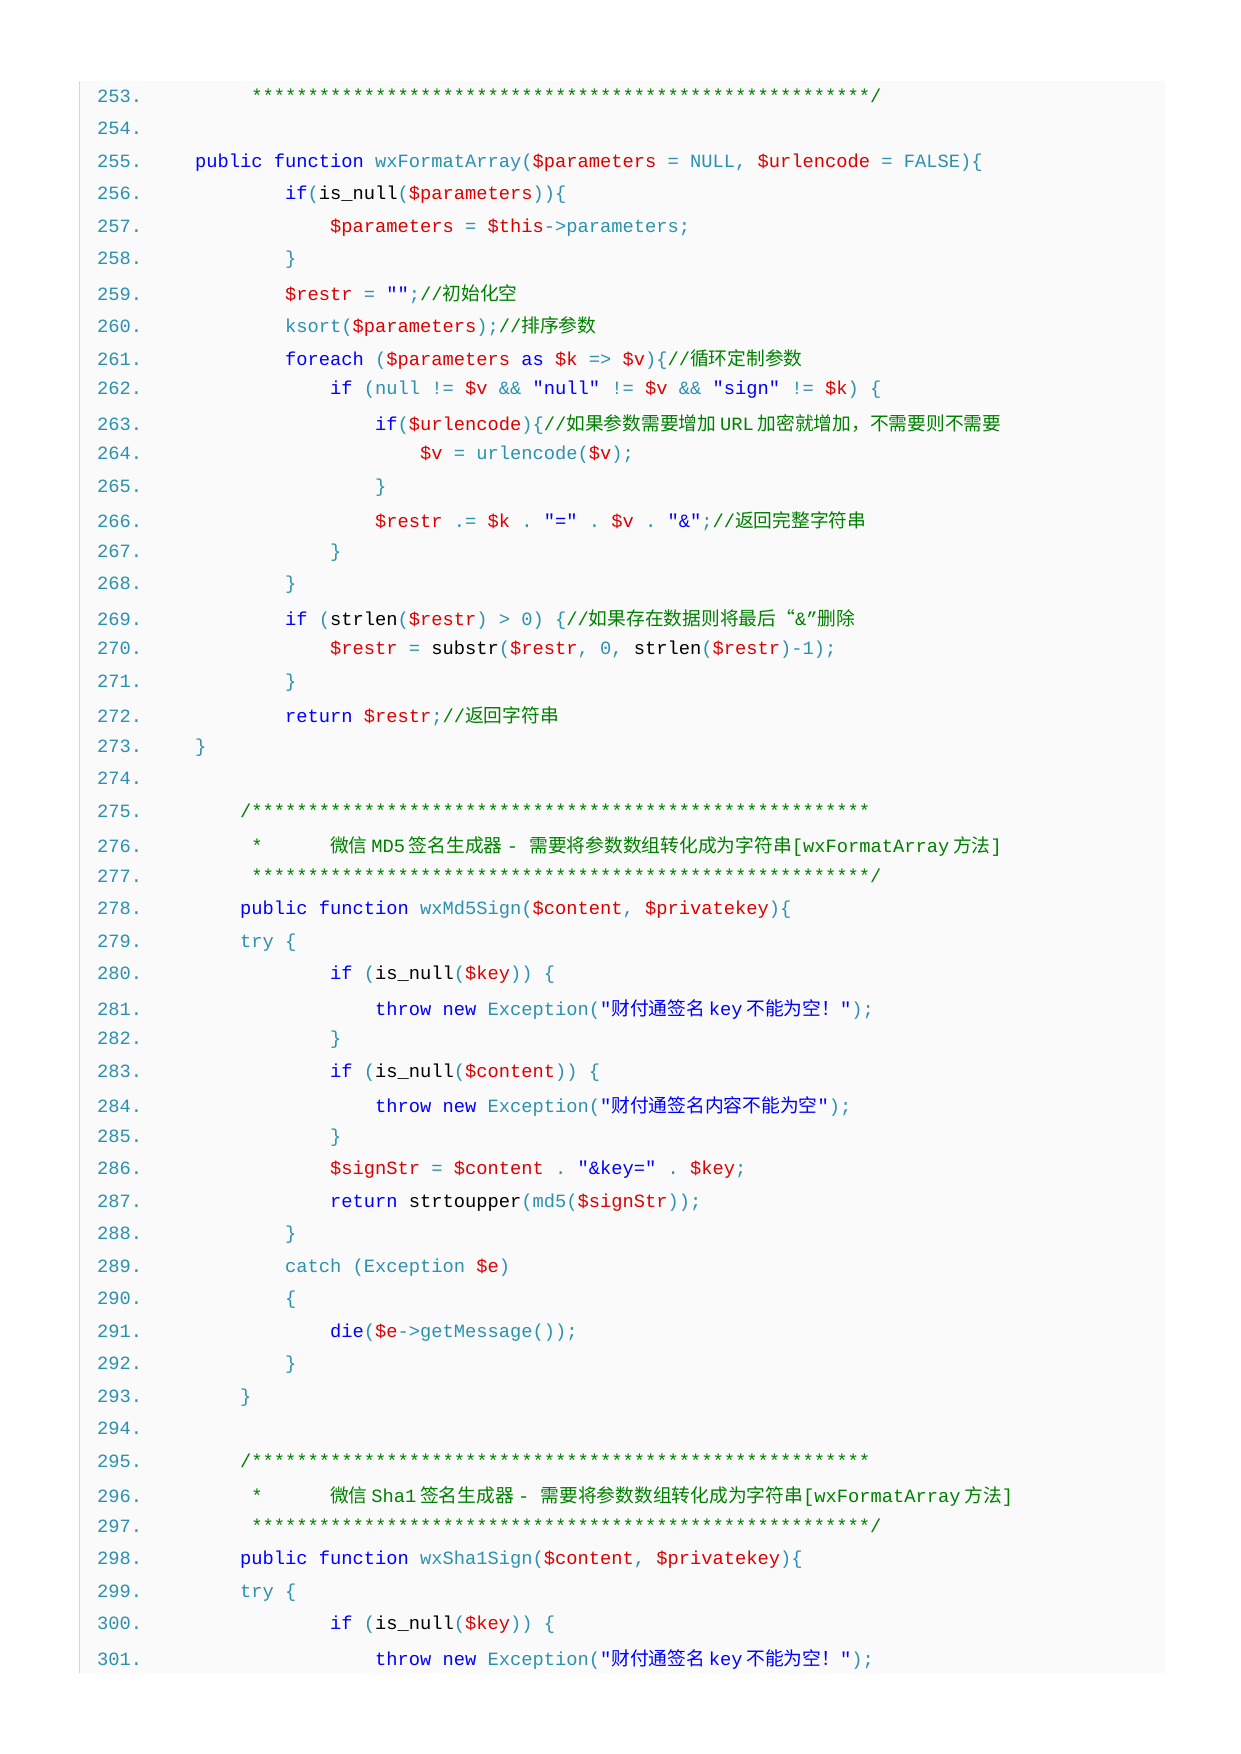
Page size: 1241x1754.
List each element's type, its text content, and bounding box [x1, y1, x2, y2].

list if (null != $v && "null" != $v && "sign" != $k) { [80, 373, 1165, 406]
list $signStr = $content . "&key=" . $key; [80, 1153, 1165, 1186]
list } [80, 471, 1165, 503]
list } [80, 568, 1165, 601]
list $parameters = $this->parameters; [80, 211, 1165, 243]
list } [80, 1348, 1165, 1381]
list try { [80, 926, 1165, 958]
list try { [80, 1576, 1165, 1608]
list if(is_null($parameters)){ [80, 178, 1165, 211]
list if (is_null($content)) { [80, 1056, 1165, 1088]
list $v = urlencode($v); [80, 438, 1165, 471]
list throw new Exception("财付通签名key不能为空！"); [80, 991, 1165, 1023]
list } [80, 666, 1165, 698]
list } [80, 1121, 1165, 1153]
list if (is_null($key)) { [80, 1608, 1165, 1641]
list public function wxMd5Sign($content, $privatekey){ [80, 893, 1165, 926]
list *******************************************************/ [80, 1511, 1165, 1543]
list return $restr;//返回字符串 [80, 698, 1165, 731]
list die($e->getMessage()); [80, 1316, 1165, 1348]
list /******************************************************* [80, 1446, 1165, 1478]
list if (is_null($key)) { [80, 958, 1165, 991]
list catch (Exception $e) [80, 1251, 1165, 1283]
list return strtoupper(md5($signStr)); [80, 1186, 1165, 1218]
list public function wxSha1Sign($content, $privatekey){ [80, 1543, 1165, 1576]
list *******************************************************/ [80, 81, 1165, 113]
list * 微信Sha1签名生成器 - 需要将参数数组转化成为字符串[wxFormatArray方法] [80, 1478, 1165, 1511]
list * 微信MD5签名生成器 - 需要将参数数组转化成为字符串[wxFormatArray方法] [80, 828, 1165, 861]
list if($urlencode){//如果参数需要增加URL加密就增加，不需要则不需要 [80, 406, 1165, 438]
list *******************************************************/ [80, 861, 1165, 893]
list } [80, 243, 1165, 276]
list $restr = substr($restr, 0, strlen($restr)-1); [80, 633, 1165, 666]
list throw new Exception("财付通签名内容不能为空"); [80, 1088, 1165, 1121]
list ksort($parameters);//排序参数 [80, 308, 1165, 341]
list } [80, 1381, 1165, 1413]
list public function wxFormatArray($parameters = NULL, $urlencode = FALSE){ [80, 146, 1165, 178]
list $restr .= $k . "=" . $v . "&";//返回完整字符串 [80, 503, 1165, 536]
list throw new Exception("财付通签名key不能为空！"); [80, 1641, 1165, 1673]
list } [80, 731, 1165, 763]
list $restr = "";//初始化空 [80, 276, 1165, 308]
list } [80, 536, 1165, 568]
list /******************************************************* [80, 796, 1165, 828]
list } [80, 1023, 1165, 1056]
list if (strlen($restr) > 0) {//如果存在数据则将最后“&”删除 [80, 601, 1165, 633]
list } [80, 1218, 1165, 1251]
list foreach ($parameters as $k => $v){//循环定制参数 [80, 341, 1165, 373]
list { [80, 1283, 1165, 1316]
